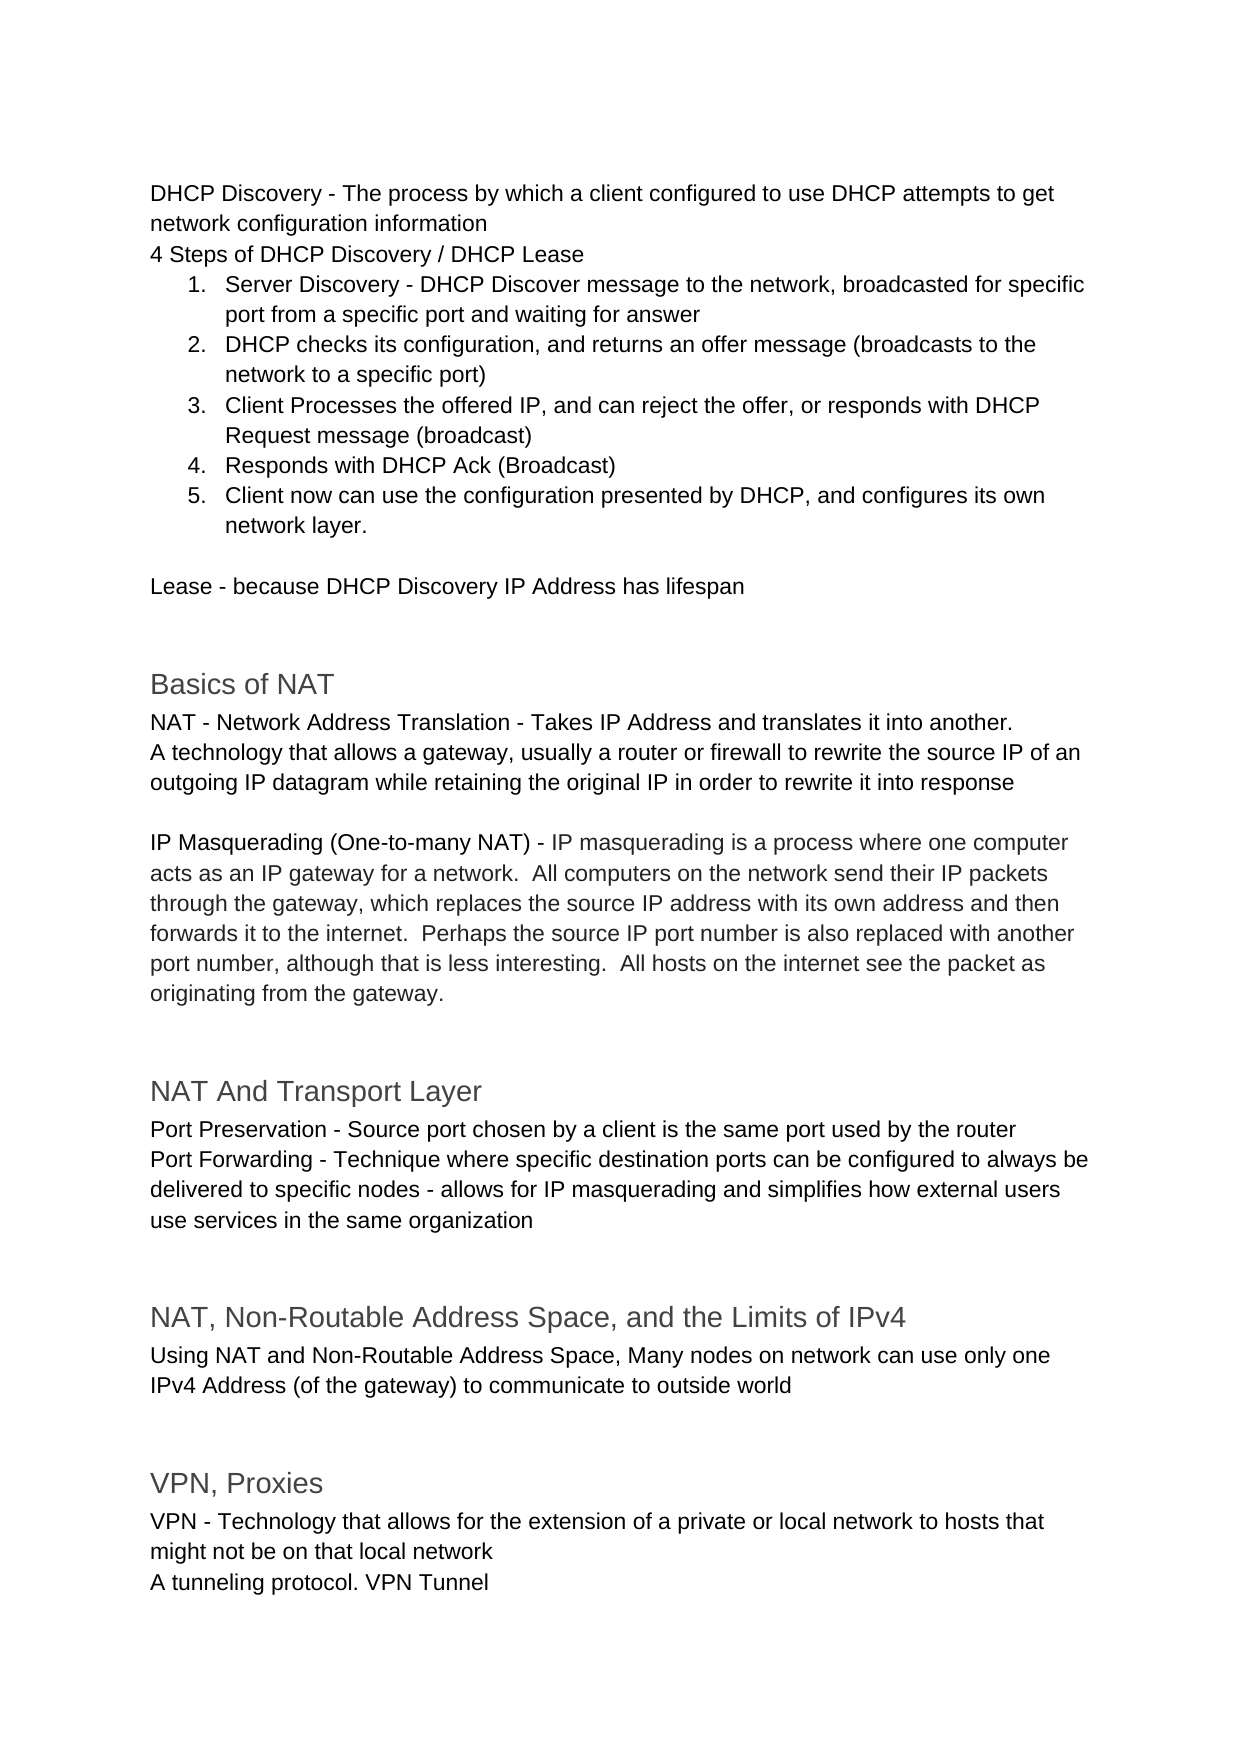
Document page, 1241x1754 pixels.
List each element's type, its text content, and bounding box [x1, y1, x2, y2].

subtitle Basics of NAT [150, 667, 1090, 700]
text A technology that allows a gateway, usually a router or firewall to rewrite the source IP of an outgoing IP datagram while retaining the original IP in order to rewrite it into response [150, 739, 1090, 795]
text IP Masquerading (One-to-many NAT) - IP masquerading is a process where one computer acts as an IP gateway for a network. All computers on the network send their IP packets through the gateway, which replaces the source IP address with its own address and then forwards it to the internet. Perhaps the source IP port number is also replaced with another port number, although that is less interesting. All hosts on the internet see the packet as originating from the gateway. [150, 829, 1090, 1007]
text VPN - Technology that allows for the extension of a private or local network to hosts that might not be on that local network [150, 1508, 1090, 1565]
text Port Preservation - Source port chosen by a client is the same port used by the router [150, 1116, 1090, 1142]
list Client Processes the offered IP, and can reject the offer, or responds with DHCP Request message (broadcast) [187, 392, 1090, 448]
subtitle NAT And Transport Layer [150, 1074, 1090, 1108]
subtitle NAT, Non-Routable Address Space, and the Limits of IPv4 [150, 1300, 1090, 1334]
list Client now can use the configuration presented by DHCP, and configures its own network layer. [187, 482, 1090, 539]
list DHCP checks its configuration, and returns an offer message (broadcasts to the network to a specific port) [187, 331, 1090, 388]
list Responds with DHCP Ack (Broadcast) [187, 452, 1090, 478]
text Lease - because DHCP Discovery IP Address has lifespan [150, 573, 1090, 599]
text DHCP Discovery - The process by which a client configured to use DHCP attempts to get network configuration information [150, 180, 1090, 237]
list Server Discovery - DHCP Discover message to the network, broadcasted for specific port from a specific port and waiting for answer [187, 271, 1090, 327]
text 4 Steps of DHCP Discovery / DHCP Lease [150, 241, 1090, 267]
text A tunneling protocol. VPN Tunnel [150, 1568, 1090, 1595]
subtitle VPN, Proxies [150, 1466, 1090, 1500]
text Port Forwarding - Technique where specific destination ports can be configured to always be delivered to specific nodes - allows for IP masquerading and simplifies how external users use services in the same organization [150, 1146, 1090, 1233]
text NAT - Network Address Translation - Takes IP Address and translates it into another. [150, 708, 1090, 735]
text Using NAT and Non-Routable Address Space, Many nodes on network can use only one IPv4 Address (of the gateway) to communicate to outside world [150, 1342, 1090, 1399]
